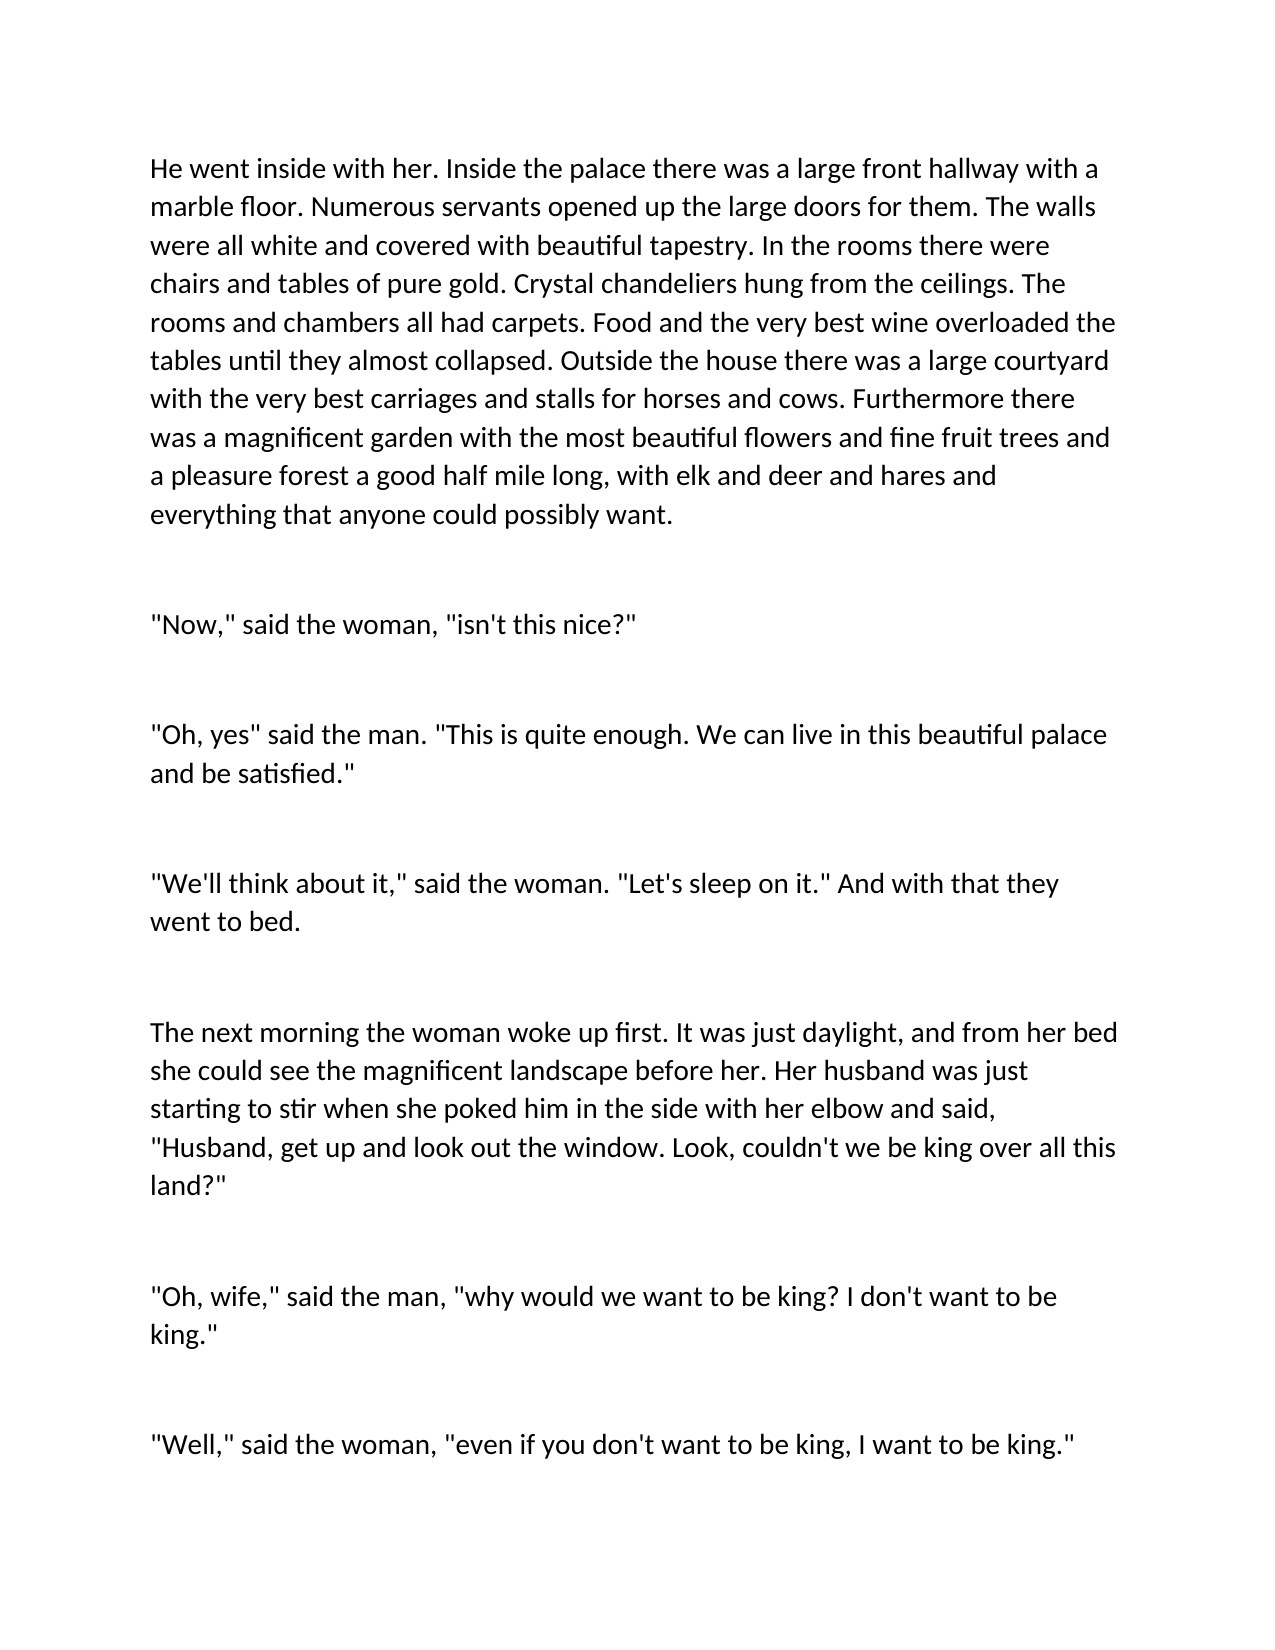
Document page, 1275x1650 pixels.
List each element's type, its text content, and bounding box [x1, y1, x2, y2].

text He went inside with her. Inside the palace there was a large front hallway with a marble floor. Numerous servants opened up the large doors for them. The walls were all white and covered with beautiful tapestry. In the rooms there were chairs and tables of pure gold. Crystal chandeliers hung from the ceilings. The rooms and chambers all had carpets. Food and the very best wine overloaded the tables until they almost collapsed. Outside the house there was a large courtyard with the very best carriages and stalls for horses and cows. Furthermore there was a magnificent garden with the most beautiful flowers and fine fruit trees and a pleasure forest a good half mile long, with elk and deer and hares and everything that anyone could possibly want. [150, 150, 1125, 532]
text "Now," said the woman, "isn't this nice?" [150, 606, 1125, 642]
text "Well," said the woman, "even if you don't want to be king, I want to be king." [150, 1426, 1125, 1462]
text The next morning the woman woke up first. It was just daylight, and from her bed she could see the magnificent landscape before her. Her husband was just starting to stir when she poked him in the side with her elbow and said, "Husband, get up and look out the window. Look, couldn't we be king over all this land?" [150, 1014, 1125, 1203]
text "We'll think about it," said the woman. "Let's sleep on it." And with that they went to bed. [150, 865, 1125, 939]
text "Oh, wife," said the man, "why would we want to be king? I don't want to be king." [150, 1278, 1125, 1352]
text "Oh, yes" said the man. "This is quite enough. We can live in this beautiful palace and be satisfied." [150, 716, 1125, 790]
